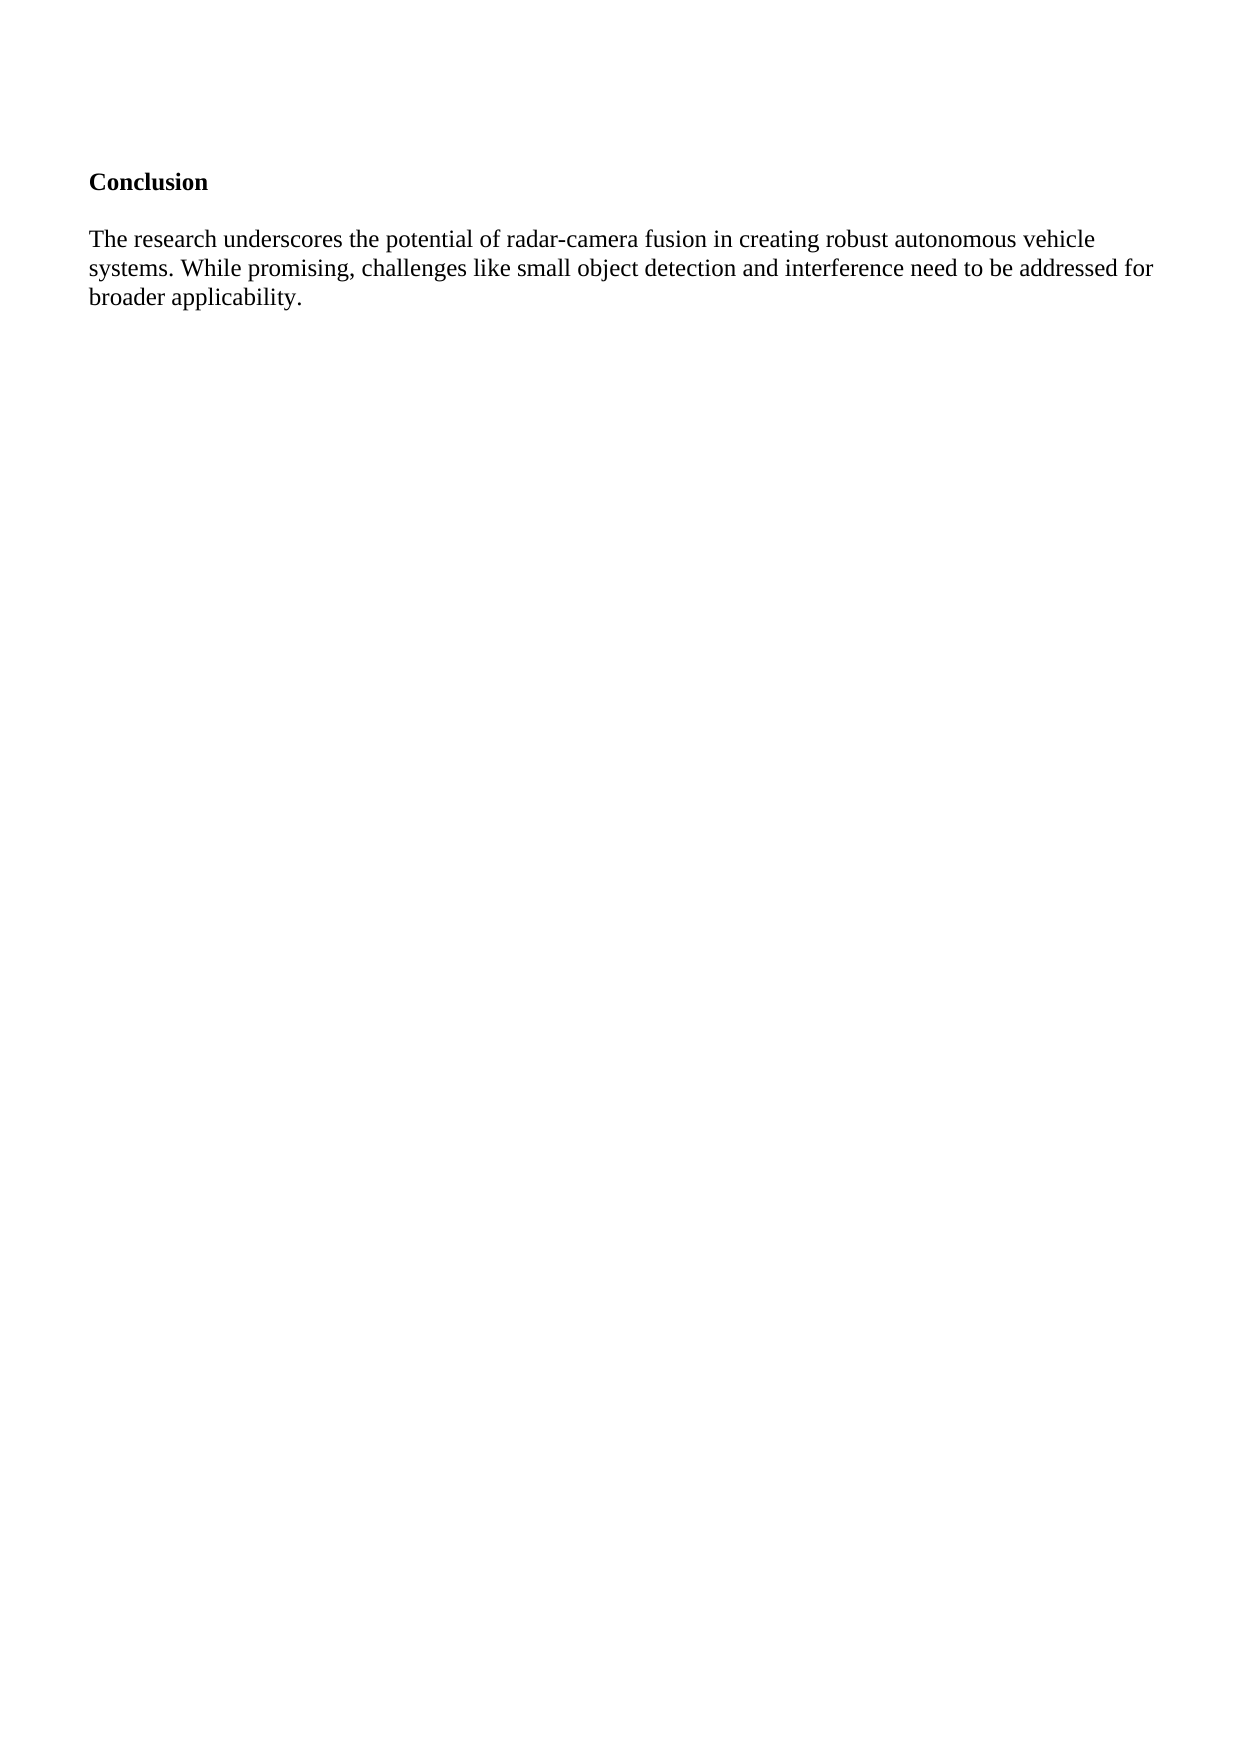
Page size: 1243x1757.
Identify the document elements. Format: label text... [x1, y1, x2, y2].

text Conclusion [89, 167, 1167, 195]
text The research underscores the potential of radar-camera fusion in creating robust autonomous vehicle systems. While promising, challenges like small object detection and interference need to be addressed for broader applicability. [89, 224, 1167, 310]
